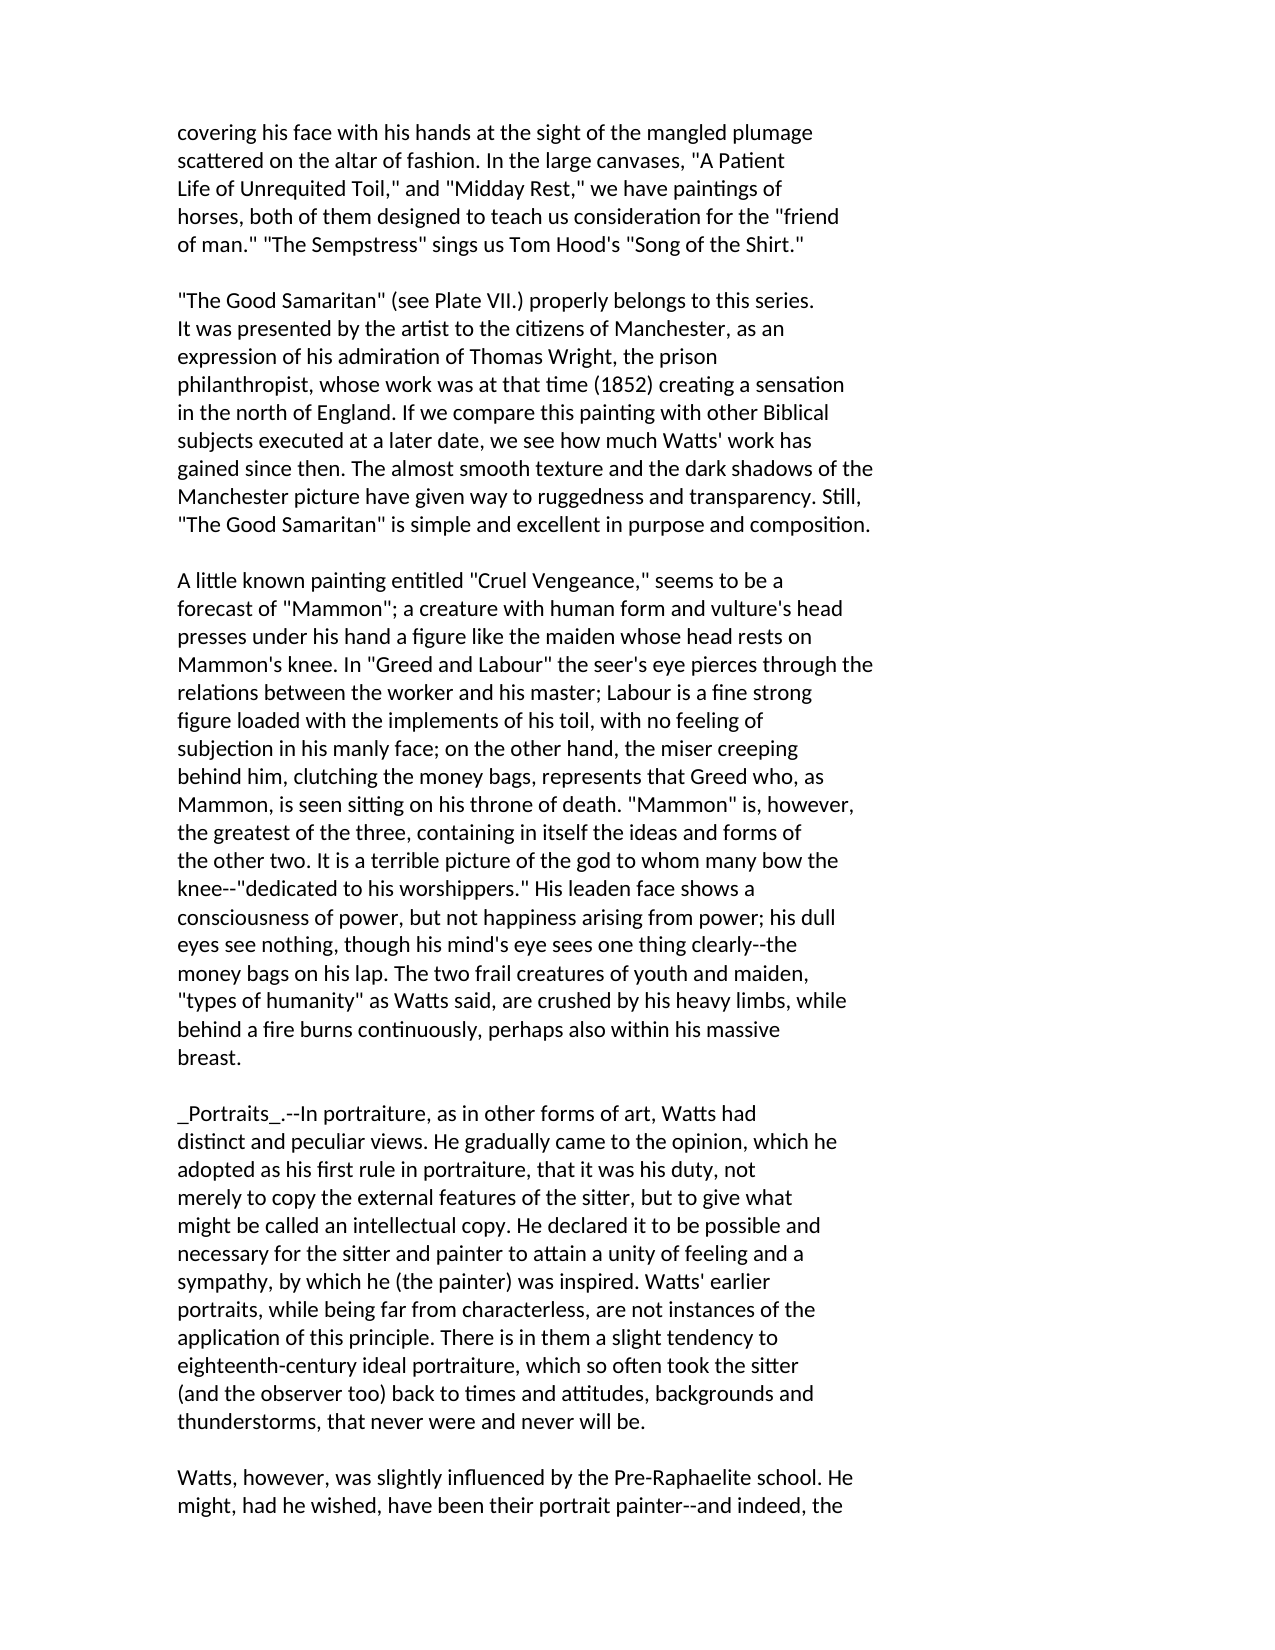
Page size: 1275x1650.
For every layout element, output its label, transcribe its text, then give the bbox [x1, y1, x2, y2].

text gained since then. The almost smooth texture and the dark shadows of the [177, 454, 1186, 482]
text Watts, however, was slightly influenced by the Pre-Raphaelite school. He [177, 1463, 1186, 1491]
text forecast of "Mammon"; a creature with human form and vulture's head [177, 594, 1186, 622]
text sympathy, by which he (the painter) was inspired. Watts' earlier [177, 1267, 1186, 1295]
text "The Good Samaritan" (see Plate VII.) properly belongs to this series. [177, 286, 1186, 314]
text breast. [177, 1043, 1186, 1071]
text Manchester picture have given way to ruggedness and transparency. Still, [177, 482, 1186, 510]
text _Portraits_.--In portraiture, as in other forms of art, Watts had [177, 1099, 1186, 1127]
text necessary for the sitter and painter to attain a unity of feeling and a [177, 1239, 1186, 1267]
text expression of his admiration of Thomas Wright, the prison [177, 342, 1186, 370]
text figure loaded with the implements of his toil, with no feeling of [177, 706, 1186, 734]
text covering his face with his hands at the sight of the mangled plumage [177, 118, 1186, 146]
text thunderstorms, that never were and never will be. [177, 1407, 1186, 1435]
text merely to copy the external features of the sitter, but to give what [177, 1183, 1186, 1211]
text presses under his hand a figure like the maiden whose head rests on [177, 622, 1186, 650]
text subjection in his manly face; on the other hand, the miser creeping [177, 734, 1186, 762]
text adopted as his first rule in portraiture, that it was his duty, not [177, 1155, 1186, 1183]
text Mammon, is seen sitting on his throne of death. "Mammon" is, however, [177, 791, 1186, 818]
text might, had he wished, have been their portrait painter--and indeed, the [177, 1491, 1186, 1519]
text the greatest of the three, containing in itself the ideas and forms of [177, 818, 1186, 847]
text the other two. It is a terrible picture of the god to whom many bow the [177, 847, 1186, 874]
text Mammon's knee. In "Greed and Labour" the seer's eye pierces through the [177, 650, 1186, 678]
text behind him, clutching the money bags, represents that Greed who, as [177, 762, 1186, 791]
text might be called an intellectual copy. He declared it to be possible and [177, 1211, 1186, 1239]
text It was presented by the artist to the citizens of Manchester, as an [177, 314, 1186, 342]
text (and the observer too) back to times and attitudes, backgrounds and [177, 1379, 1186, 1407]
text subjects executed at a later date, we see how much Watts' work has [177, 426, 1186, 454]
text behind a fire burns continuously, perhaps also within his massive [177, 1015, 1186, 1043]
text distinct and peculiar views. He gradually came to the opinion, which he [177, 1127, 1186, 1155]
text philanthropist, whose work was at that time (1852) creating a sensation [177, 370, 1186, 398]
text "The Good Samaritan" is simple and excellent in purpose and composition. [177, 510, 1186, 538]
text portraits, while being far from characterless, are not instances of the [177, 1295, 1186, 1323]
text knee--"dedicated to his worshippers." His leaden face shows a [177, 874, 1186, 903]
text money bags on his lap. The two frail creatures of youth and maiden, [177, 959, 1186, 987]
text application of this principle. There is in them a slight tendency to [177, 1323, 1186, 1351]
text Life of Unrequited Toil," and "Midday Rest," we have paintings of [177, 174, 1186, 202]
text "types of humanity" as Watts said, are crushed by his heavy limbs, while [177, 987, 1186, 1015]
text of man." "The Sempstress" sings us Tom Hood's "Song of the Shirt." [177, 230, 1186, 258]
text eyes see nothing, though his mind's eye sees one thing clearly--the [177, 931, 1186, 959]
text horses, both of them designed to teach us consideration for the "friend [177, 202, 1186, 230]
text eighteenth-century ideal portraiture, which so often took the sitter [177, 1351, 1186, 1379]
text consciousness of power, but not happiness arising from power; his dull [177, 903, 1186, 931]
text relations between the worker and his master; Labour is a fine strong [177, 678, 1186, 706]
text in the north of England. If we compare this painting with other Biblical [177, 398, 1186, 426]
text A little known painting entitled "Cruel Vengeance," seems to be a [177, 566, 1186, 594]
text scattered on the altar of fashion. In the large canvases, "A Patient [177, 146, 1186, 174]
